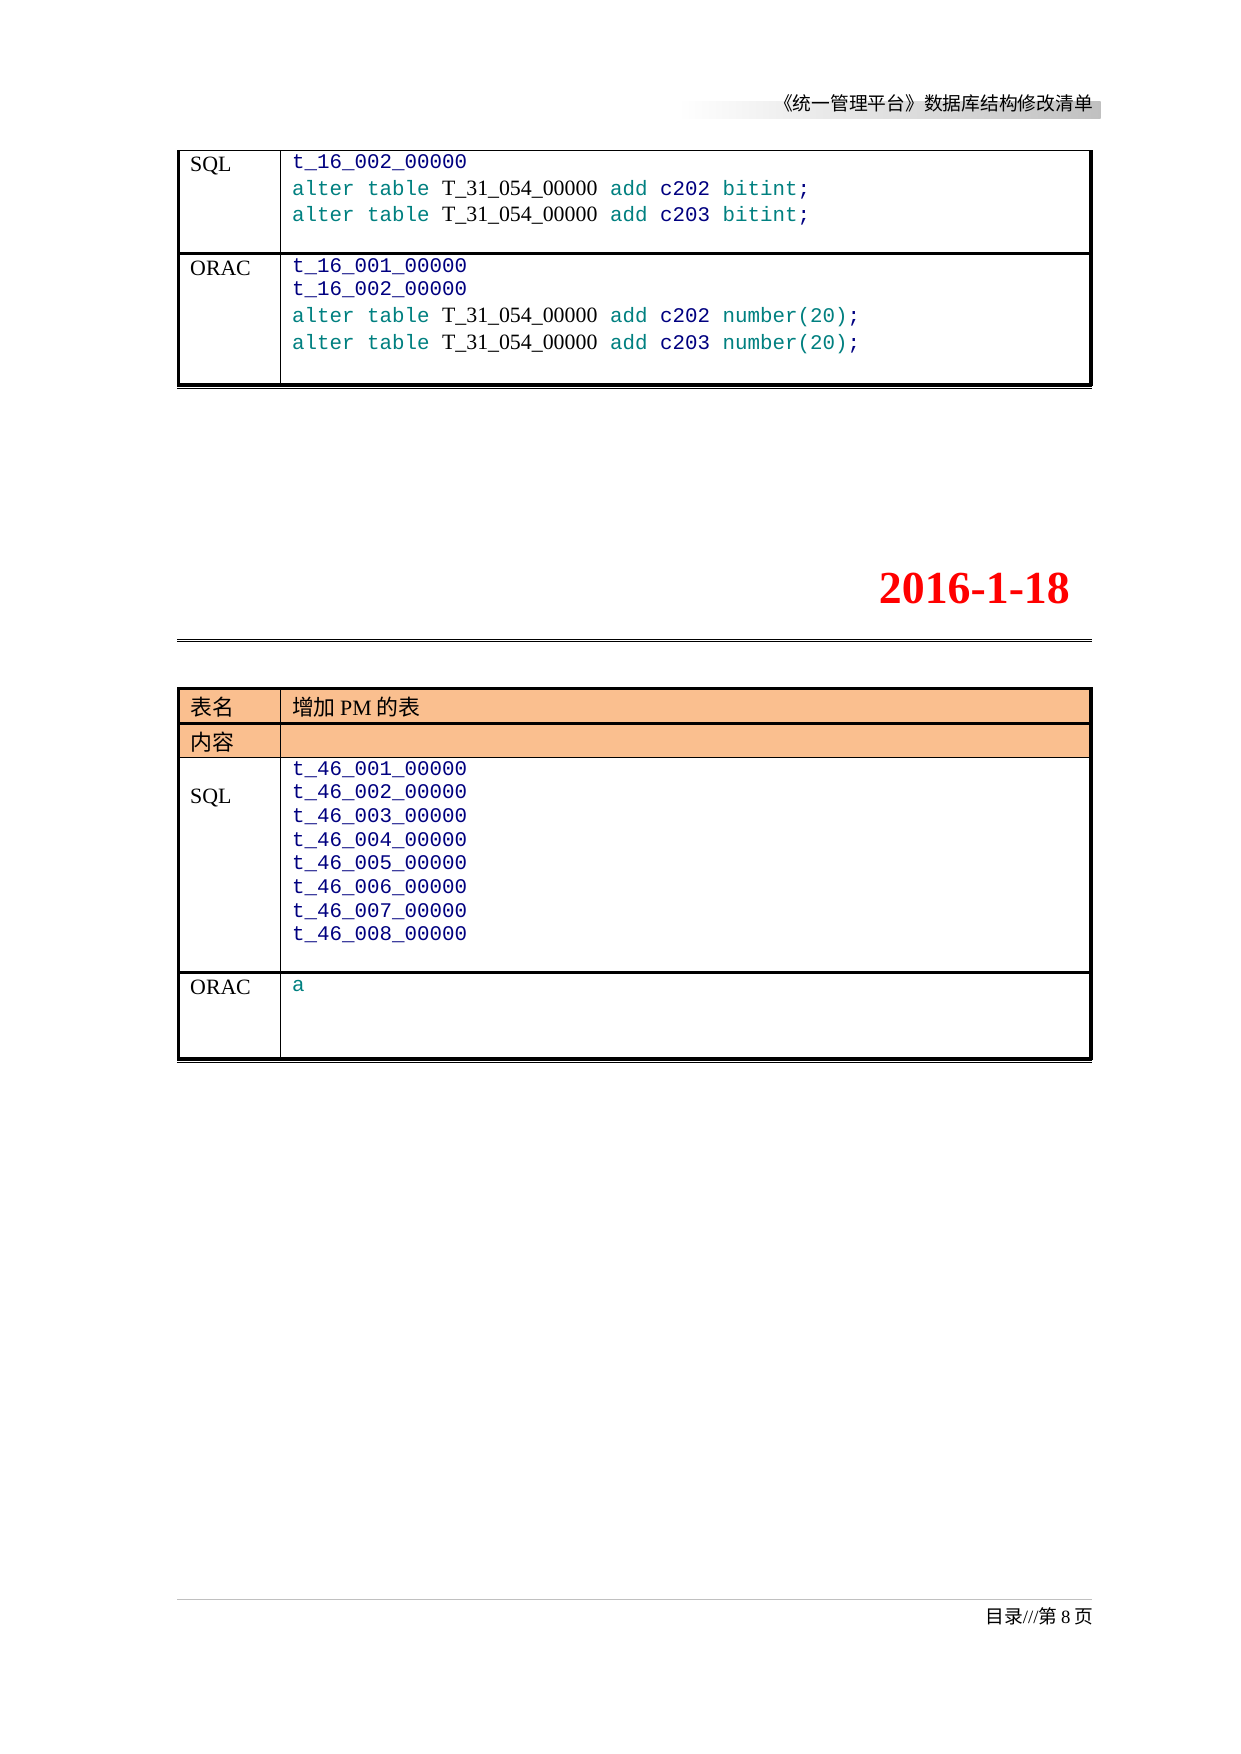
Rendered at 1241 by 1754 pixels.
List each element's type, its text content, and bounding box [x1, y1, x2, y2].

table_cell ORAC [180, 974, 280, 1057]
table_cell t_46_001_00000 t_46_002_00000 t_46_003_00000 t_46_004_00000 t_46_005_00000 t_46_006_00000 t_46_007_00000 t_46_008_00000 [281, 758, 1089, 971]
table_cell SQL [180, 758, 280, 971]
table_cell SQL [180, 151, 280, 252]
table_header 表名 [180, 690, 280, 722]
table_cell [281, 151, 1089, 252]
table_cell t_16_001_00000 t_16_002_00000 alter table T_31_054_00000 add c202 number(20); alter table T_31_054_00000 add c203 number(20); [281, 255, 1089, 382]
table_cell [281, 725, 1089, 757]
table_cell a [281, 974, 1089, 1057]
table_cell 内容 [180, 725, 280, 757]
table_header 增加PM的表 [281, 690, 1089, 722]
table_cell ORAC [180, 255, 280, 382]
subtitle 2016-1-18 [221, 561, 1069, 614]
